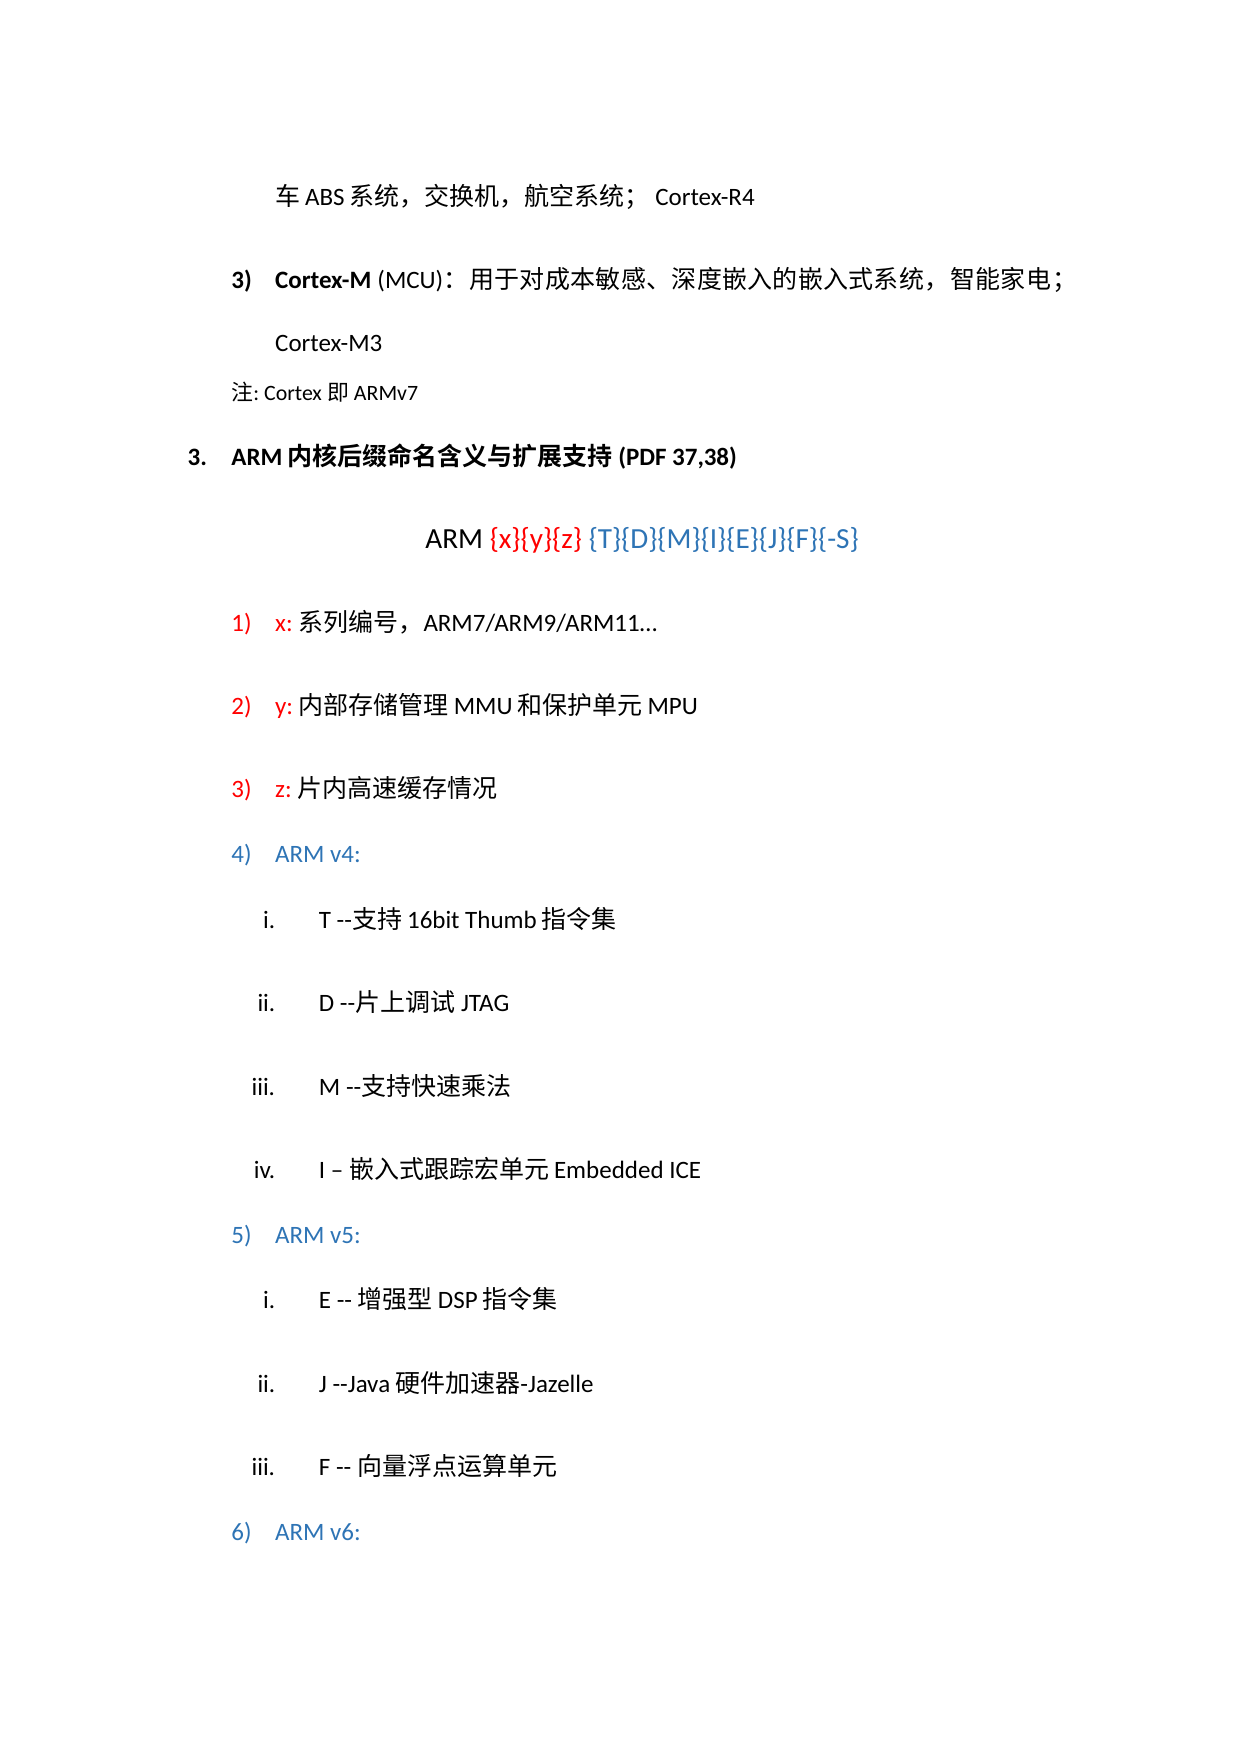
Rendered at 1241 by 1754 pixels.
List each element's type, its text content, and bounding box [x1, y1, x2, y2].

list ARM v4: [231, 838, 1053, 870]
list Cortex-M (MCU)：用于对成本敏感、深度嵌入的嵌入式系统，智能家电；Cortex-M3 [231, 245, 1053, 359]
list E -- 增强型DSP指令集 [275, 1266, 1053, 1331]
list F -- 向量浮点运算单元 [275, 1432, 1053, 1497]
list D --片上调试 JTAG [275, 968, 1053, 1033]
list ARM {x}{y}{z} {T}{D}{M}{I}{E}{J}{F}{-S} [231, 506, 1053, 571]
list ARM内核后缀命名含义与扩展支持 (PDF 37,38) [187, 422, 1053, 487]
list z: 片内高速缓存情况 [231, 754, 1053, 819]
list T --支持16bit Thumb指令集 [275, 885, 1053, 950]
list M --支持快速乘法 [275, 1052, 1053, 1117]
list ARM v5: [231, 1218, 1053, 1250]
list I – 嵌入式跟踪宏单元Embedded ICE [275, 1135, 1053, 1200]
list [231, 162, 1053, 227]
text 注: Cortex 即 ARMv7 [231, 374, 1053, 407]
list ARM v6: [231, 1515, 1053, 1547]
list J --Java硬件加速器-Jazelle [275, 1349, 1053, 1414]
list y: 内部存储管理MMU和保护单元MPU [231, 671, 1053, 736]
list x: 系列编号，ARM7/ARM9/ARM11… [231, 588, 1053, 653]
